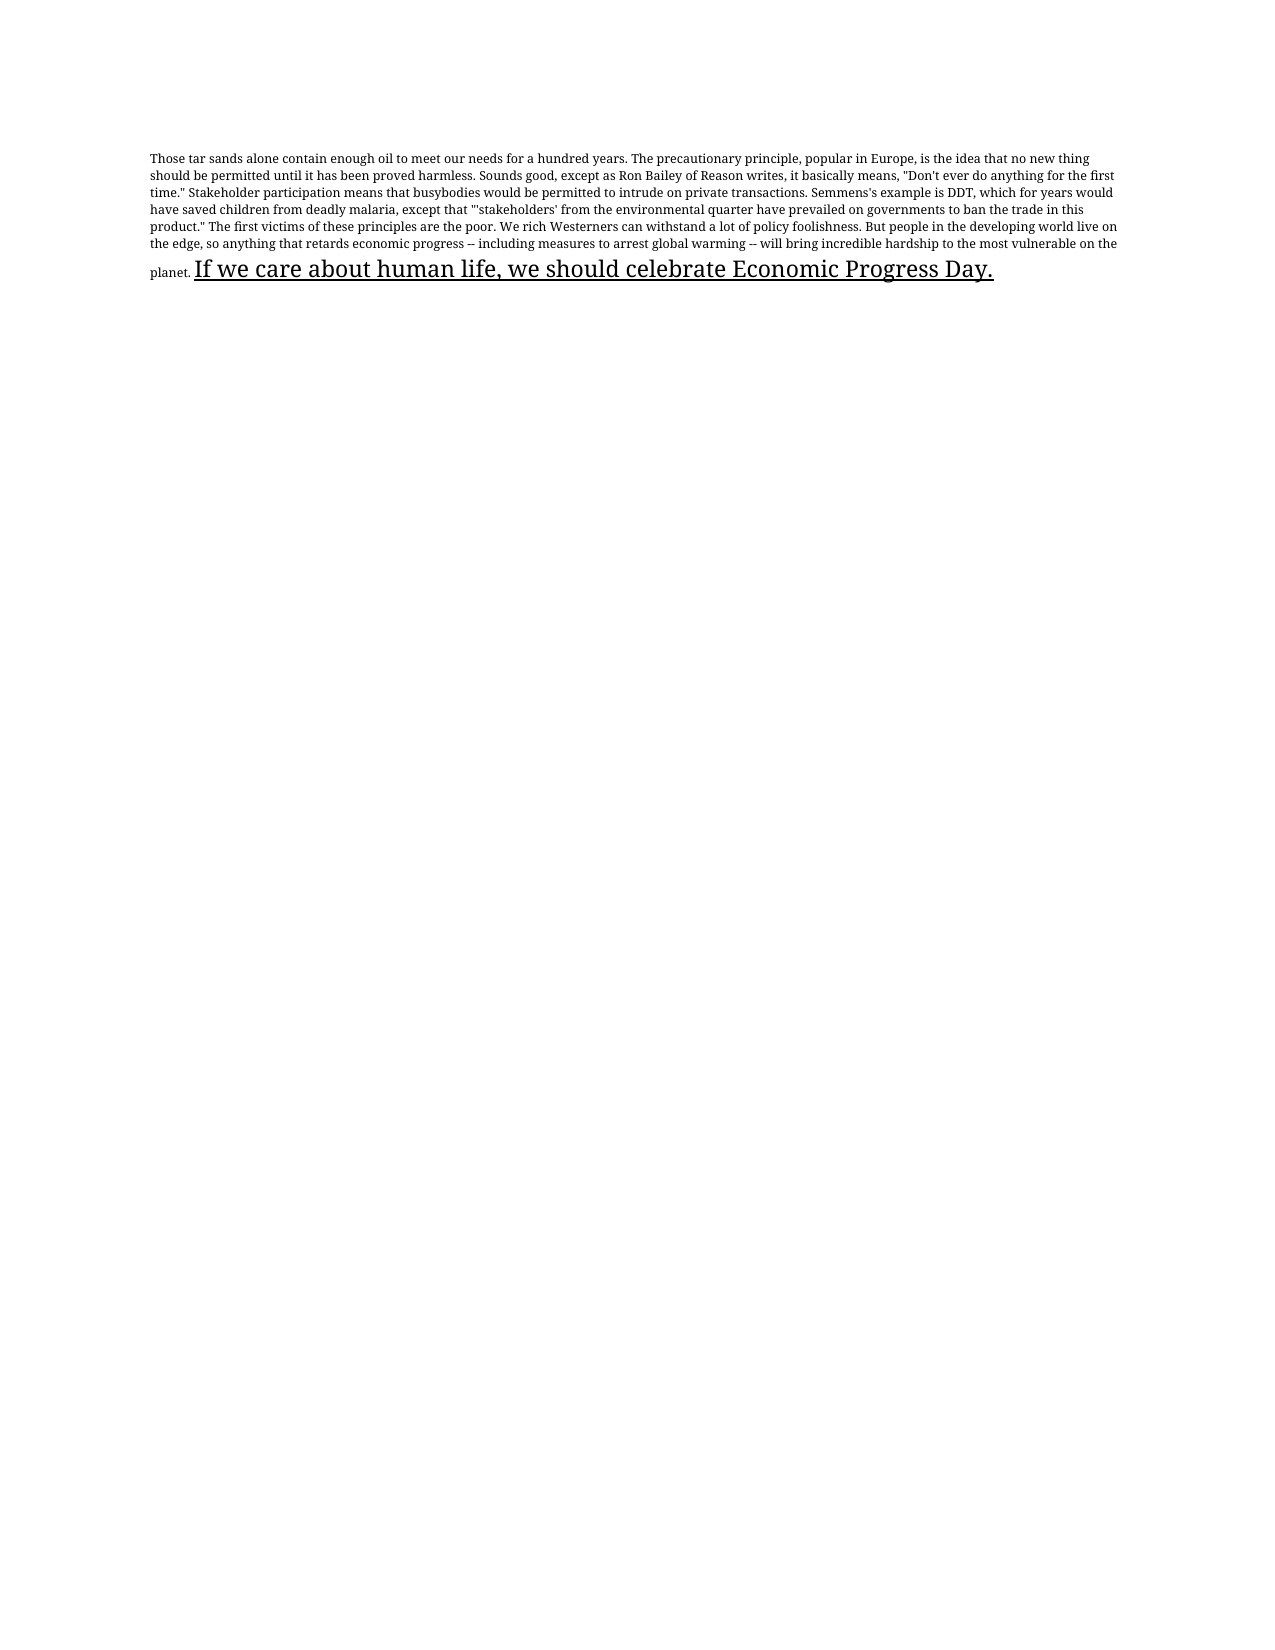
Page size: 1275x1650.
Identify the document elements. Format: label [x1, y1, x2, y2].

text [150, 150, 1125, 284]
